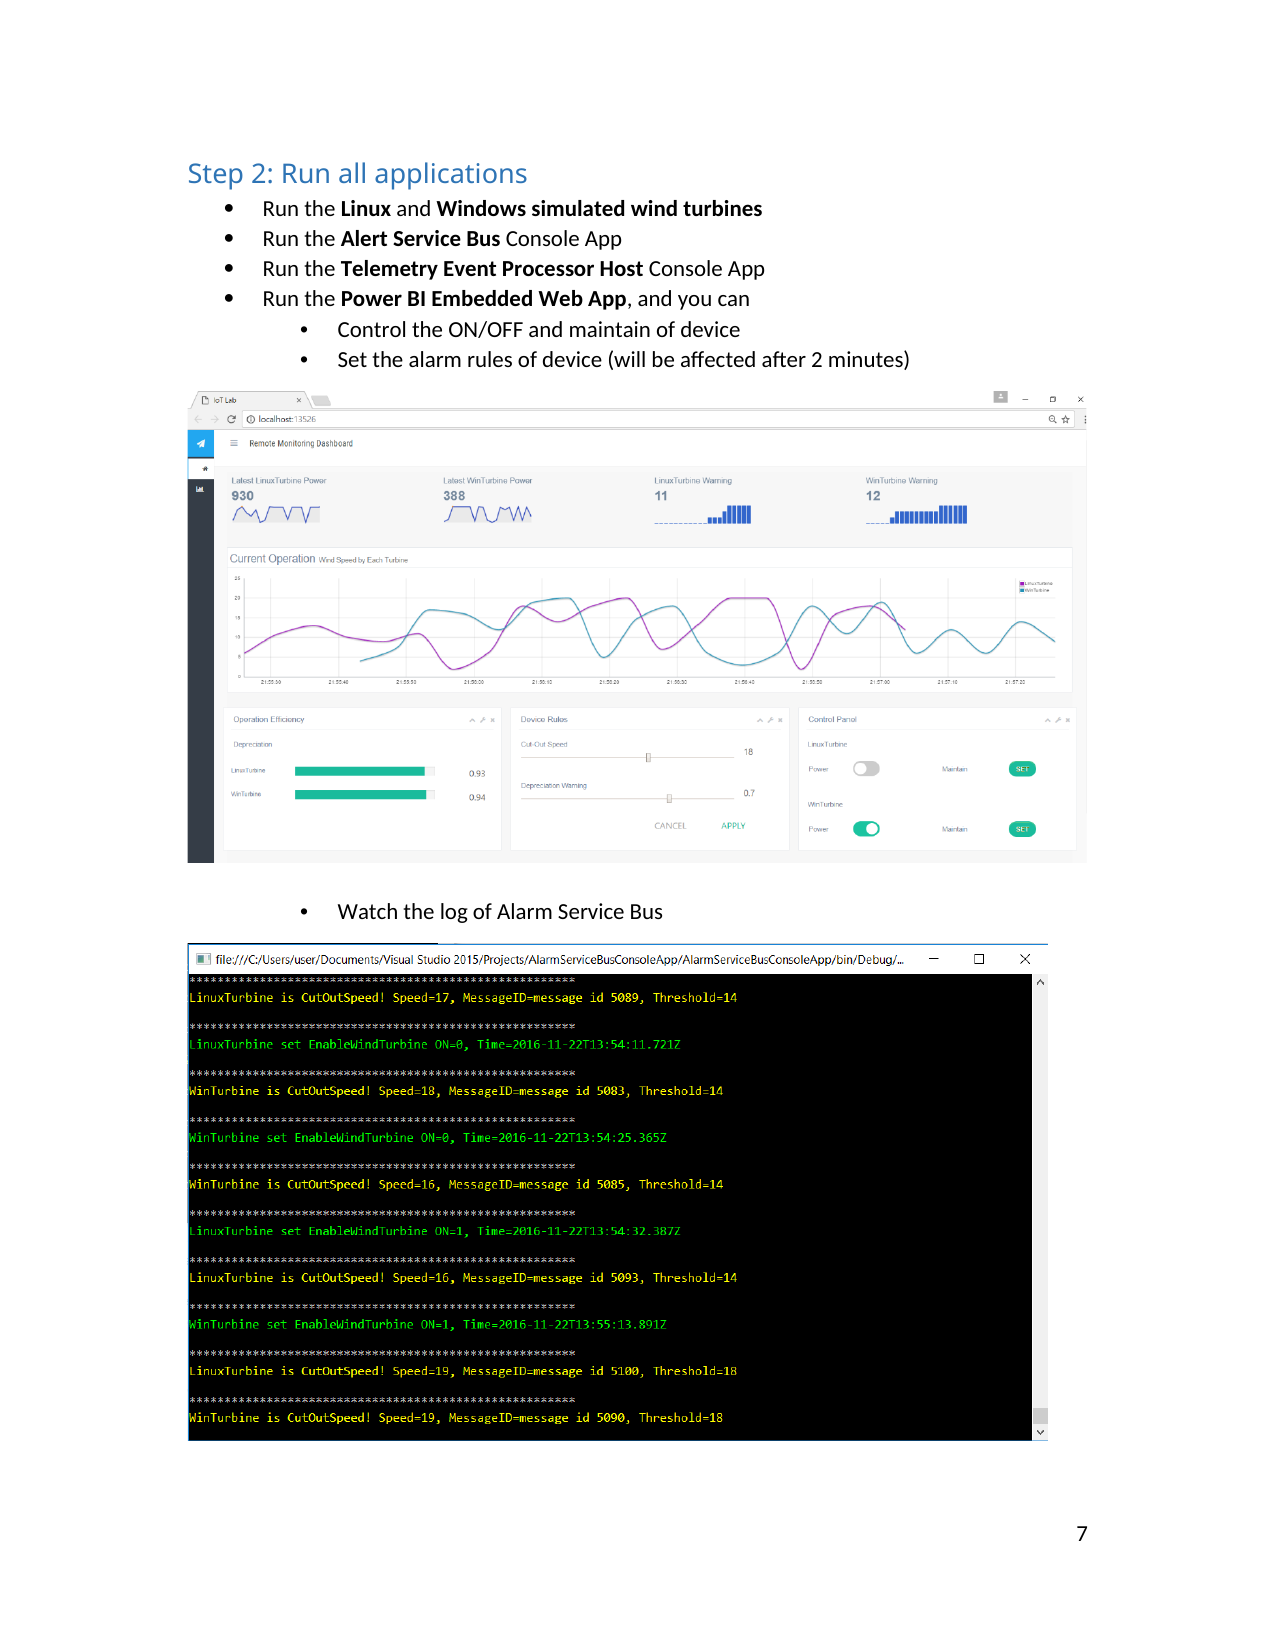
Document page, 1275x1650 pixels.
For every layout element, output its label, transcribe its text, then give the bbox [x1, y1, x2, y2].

subtitle Step 2: Run all applications [187, 154, 1087, 191]
list Set the alarm rules of device (will be affected after 2 minutes) [300, 345, 1087, 373]
list Run the Power BI Embedded Web App, and you can [225, 284, 1087, 313]
list Watch the log of Alarm Service Bus [300, 897, 1087, 925]
picture [187, 391, 1087, 863]
list Run the Linux and Windows simulated wind turbines [225, 194, 1087, 222]
picture [187, 943, 1048, 1441]
list Run the Telemetry Event Processor Host Console App [225, 254, 1087, 282]
list Control the ON/OFF and maintain of device [300, 315, 1087, 343]
list Run the Alert Service Bus Console App [225, 224, 1087, 252]
